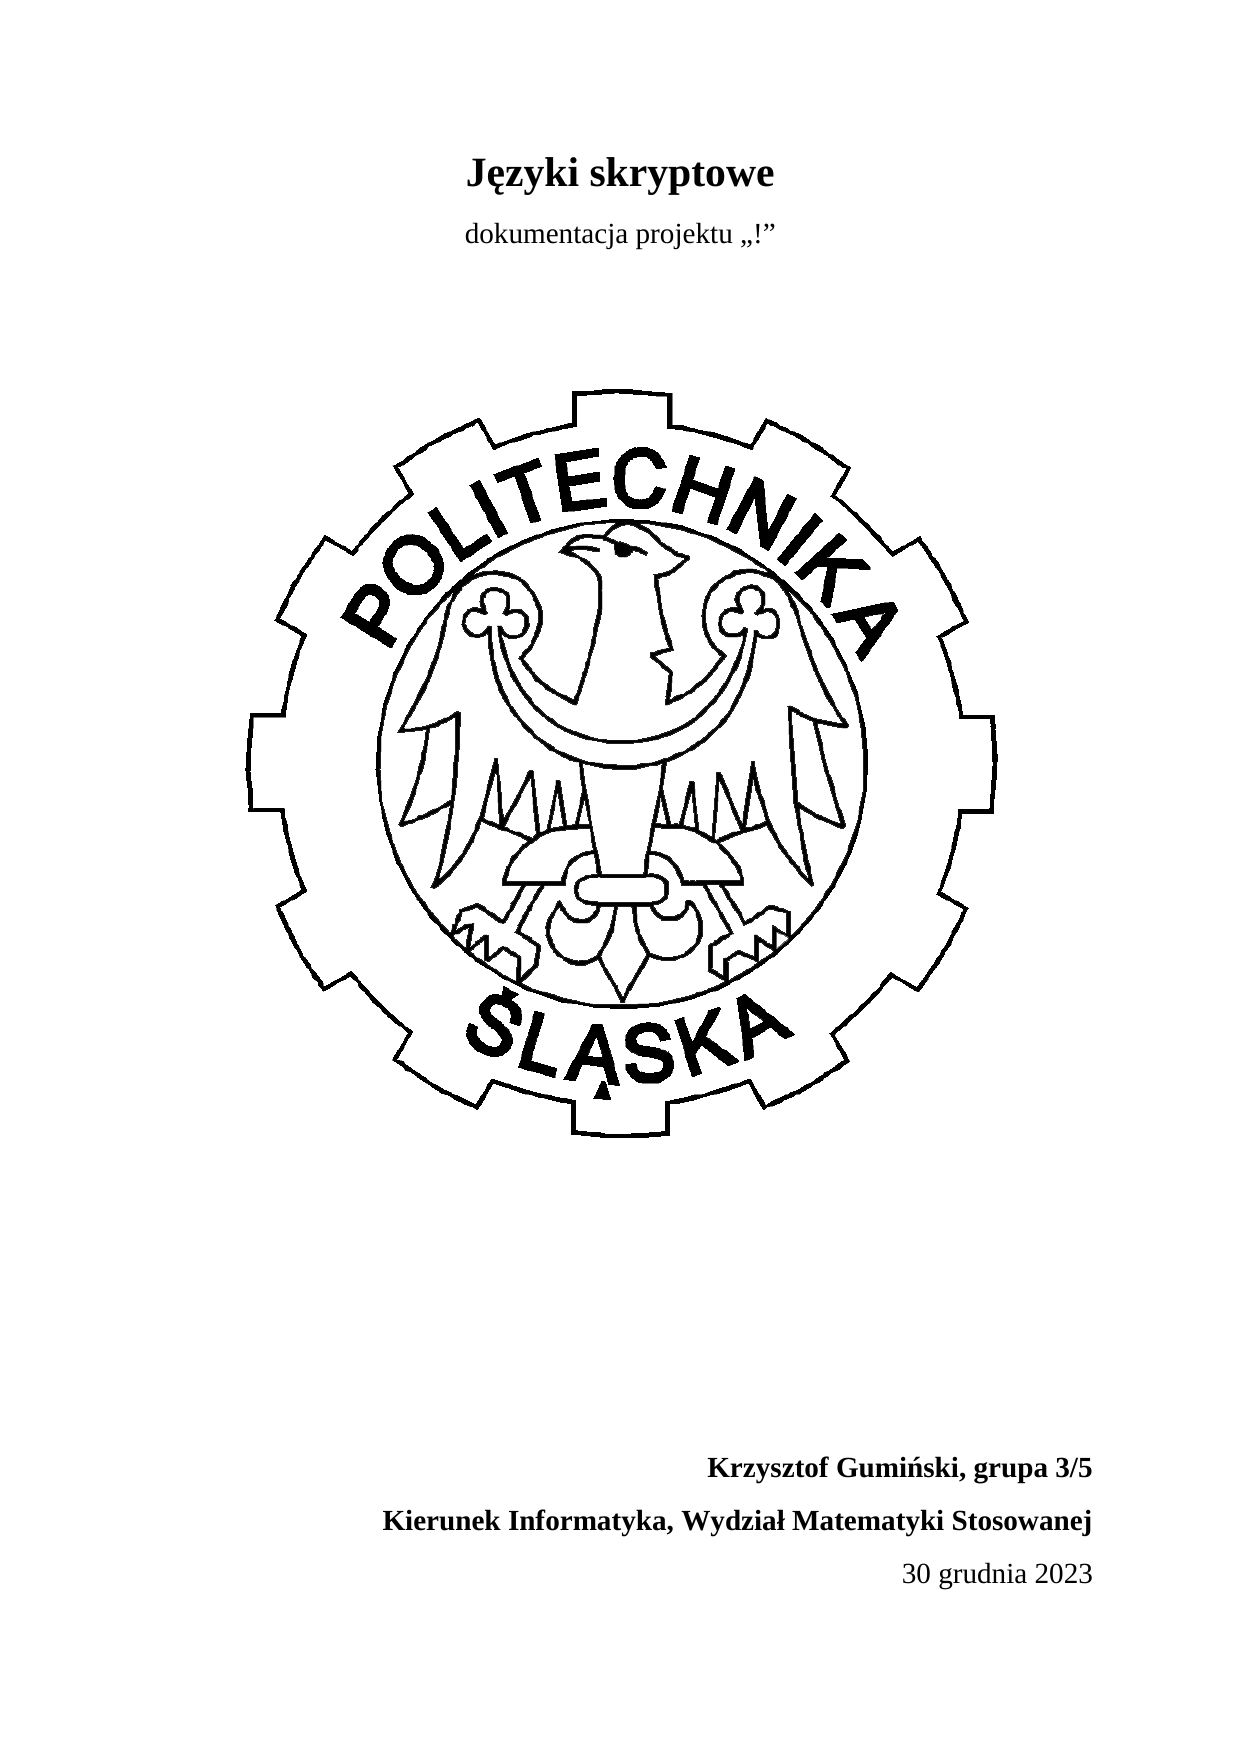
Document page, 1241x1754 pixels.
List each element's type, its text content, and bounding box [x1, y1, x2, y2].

text Języki skryptowe [148, 148, 1093, 196]
text Kierunek Informatyka, Wydział Matematyki Stosowanej [148, 1503, 1093, 1536]
text dokumentacja projektu „!” [148, 216, 1093, 249]
text 30 grudnia 2023 [148, 1556, 1093, 1589]
text Krzysztof Gumiński, grupa 3/5 [148, 1450, 1093, 1484]
picture [231, 374, 1010, 1152]
